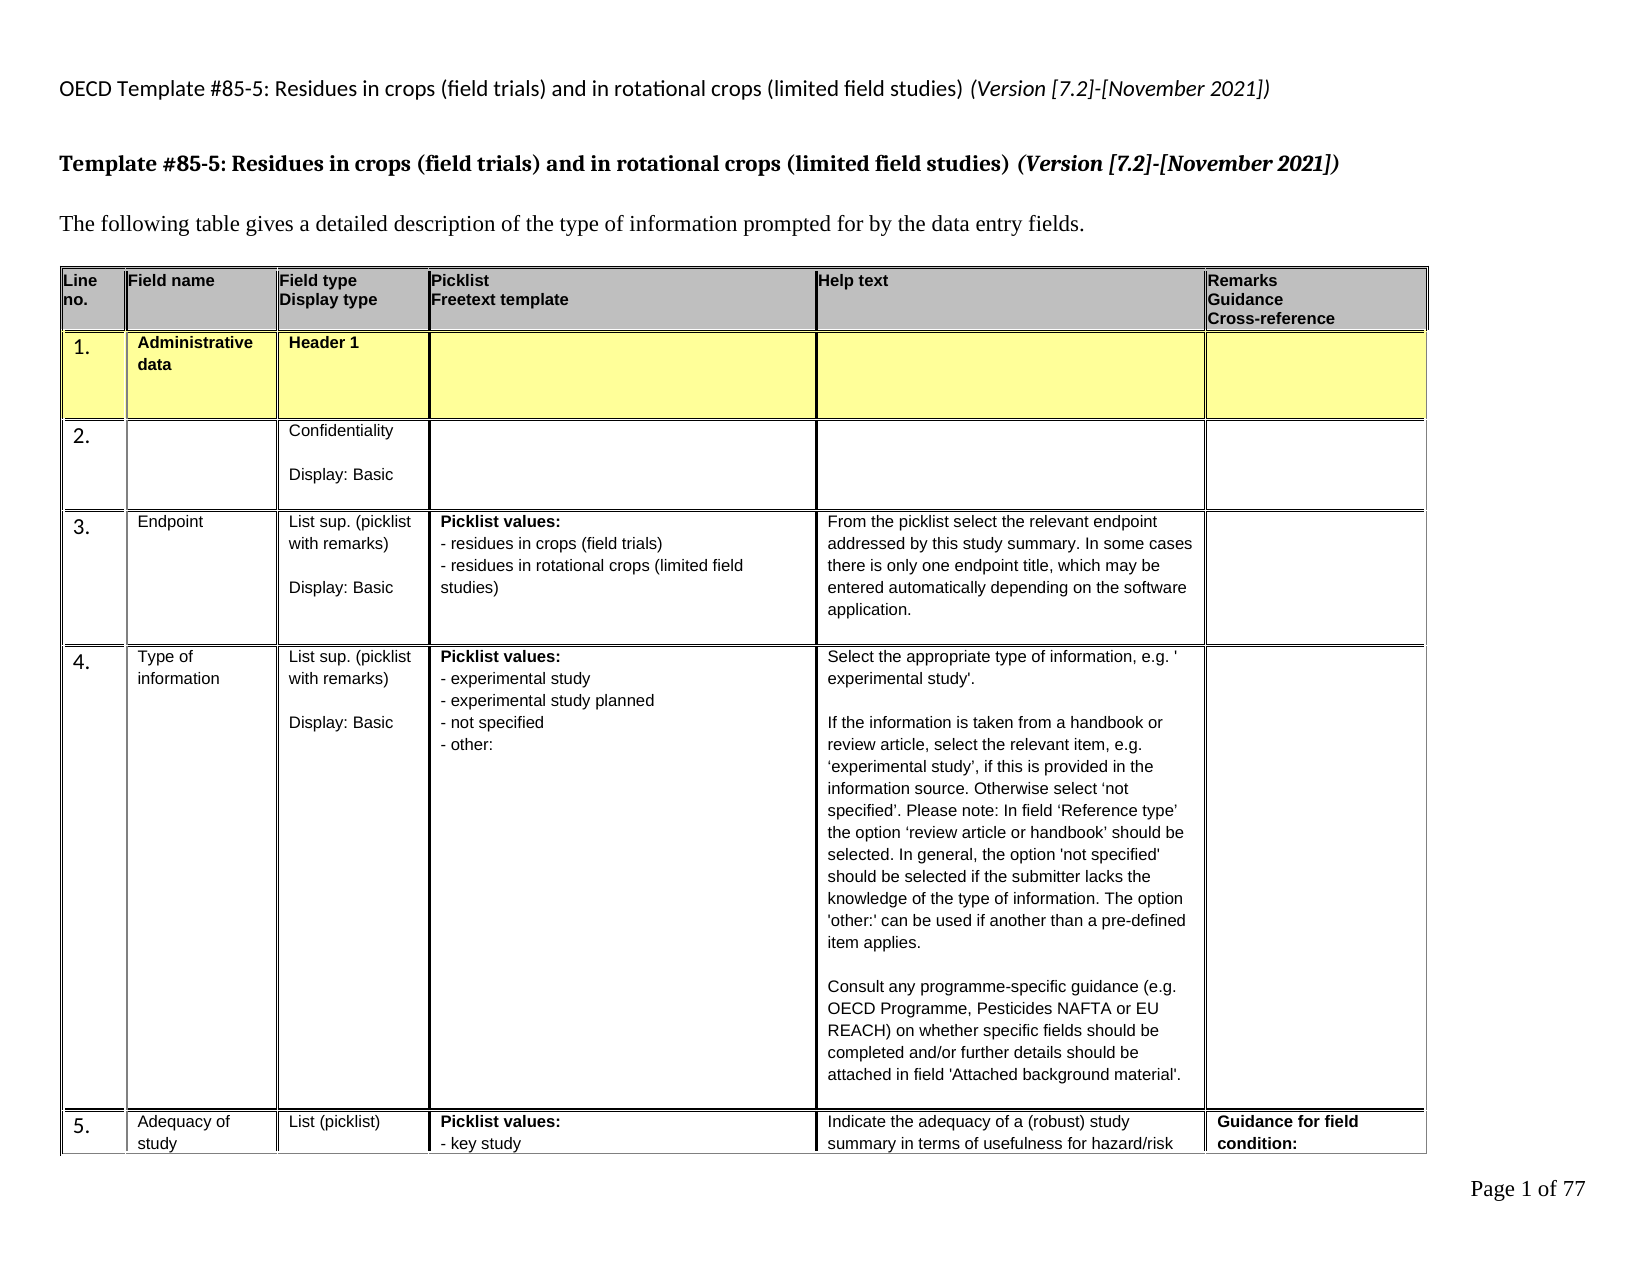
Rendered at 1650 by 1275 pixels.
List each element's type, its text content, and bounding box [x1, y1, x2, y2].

table_cell [431, 333, 815, 418]
table_header Remarks Guidance Cross-reference [1206, 269, 1426, 329]
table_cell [1206, 1108, 1426, 1153]
table_cell [1206, 509, 1427, 644]
table_header Line no. [61, 267, 126, 329]
table_cell [63, 1108, 126, 1153]
table_cell Confidentiality Display: Basic [279, 421, 428, 509]
table_cell [1206, 418, 1427, 509]
table_cell List (picklist) Display: Basic [278, 1112, 429, 1153]
table_cell [431, 421, 815, 509]
table_header Field name [126, 269, 277, 329]
table_cell List sup. (picklist with remarks) Display: Basic [279, 647, 428, 1108]
table_cell Picklist values: - residues in crops (field trials) - residues in rotational crops (limited field studies) [431, 512, 815, 644]
table_cell Endpoint [128, 512, 276, 644]
table_cell [61, 509, 126, 644]
table_cell Adequacy of study [126, 1112, 277, 1153]
table_cell [818, 333, 1204, 418]
table_cell From the picklist select the relevant endpoint addressed by this study summary. In some cases there is only one endpoint title, which may be entered automatically depending on the software application. [818, 512, 1204, 644]
table_cell [61, 644, 126, 1108]
text Template #85-5: Residues in crops (field trials) and in rotational crops (limited field studies) (Version [7.2]-[November 2021]) [59, 151, 1591, 177]
table_cell [1206, 644, 1427, 1108]
table_cell [128, 421, 276, 509]
table_cell Header 1 [279, 333, 428, 418]
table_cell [429, 1112, 816, 1153]
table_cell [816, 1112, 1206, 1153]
table_header Field type Display type [278, 267, 429, 329]
table_cell Select the appropriate type of information, e.g. ' experimental study'. If the information is taken from a handbook or review article, select the relevant item, e.g. ‘experimental study’, if this is provided in the information source. Otherwise select ‘not specified’. Please note: In field ‘Reference type’ the option ‘review article or handbook’ should be selected. In general, the option 'not specified' should be selected if the submitter lacks the knowledge of the type of information. The option 'other:' can be used if another than a pre-defined item applies. Consult any programme-specific guidance (e.g. OECD Programme, Pesticides NAFTA or EU REACH) on whether specific fields should be completed and/or further details should be attached in field 'Attached background material'. [818, 647, 1204, 1108]
table_cell Type of information [128, 647, 276, 1108]
table_cell [63, 330, 124, 418]
table_cell Administrative data [128, 333, 276, 418]
table_cell Picklist values: - experimental study - experimental study planned - not specified - other: [431, 647, 815, 1108]
table_cell List sup. (picklist with remarks) Display: Basic [279, 512, 428, 644]
text The following table gives a detailed description of the type of information prompted for by the data entry fields. [59, 210, 1591, 236]
table_header Picklist Freetext template [429, 269, 816, 329]
table_cell [818, 421, 1204, 509]
table_cell [61, 418, 126, 509]
table_cell [1207, 330, 1426, 418]
table_header Help text [816, 269, 1206, 329]
